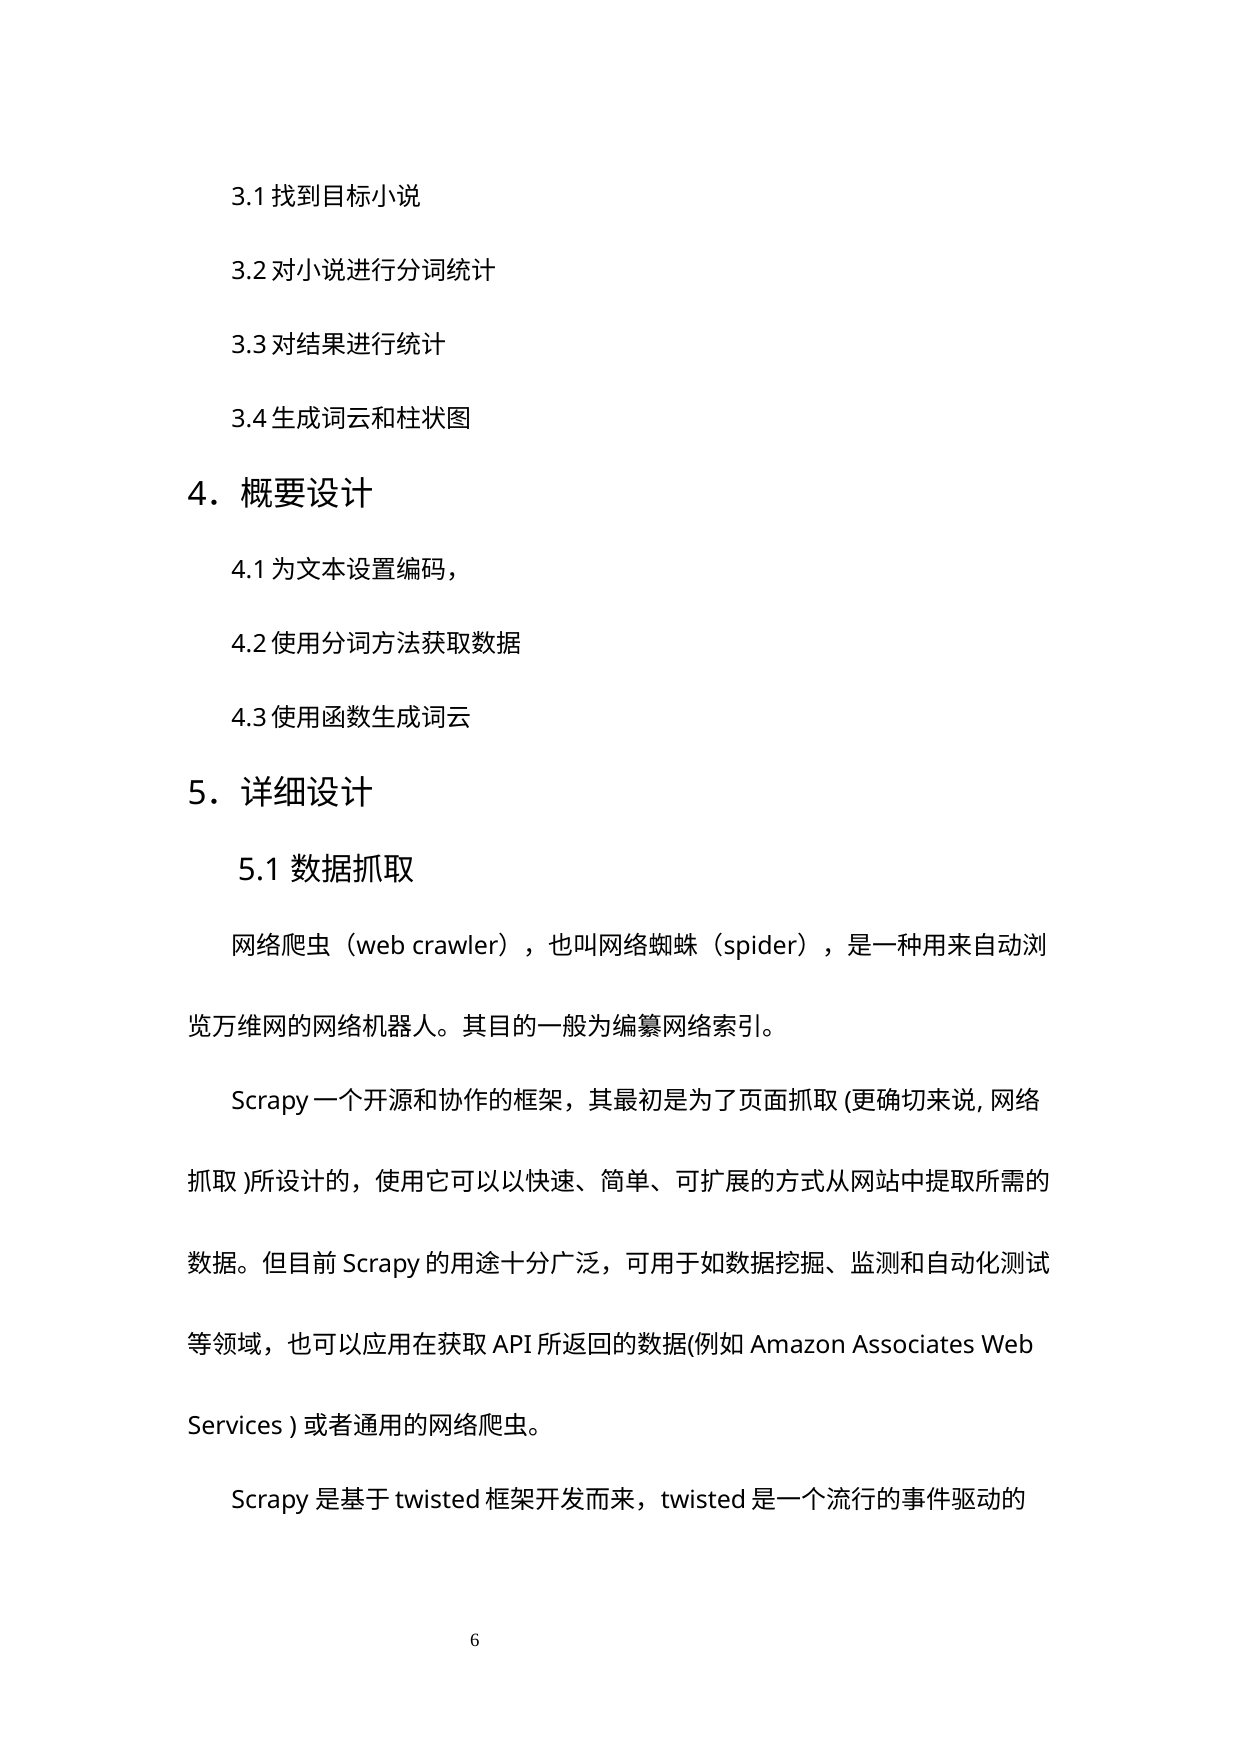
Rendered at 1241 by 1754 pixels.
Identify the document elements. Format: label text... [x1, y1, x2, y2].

text 3.2对小说进行分词统计 [187, 236, 1053, 301]
text 3.1找到目标小说 [187, 162, 1053, 227]
text 3.3对结果进行统计 [187, 310, 1053, 375]
text 5.1 数据抓取 [187, 834, 1053, 899]
text 5．详细设计 [187, 757, 1053, 822]
text 3.4生成词云和柱状图 [187, 384, 1053, 449]
text Scrapy一个开源和协作的框架，其最初是为了页面抓取 (更确切来说, 网络抓取 )所设计的，使用它可以以快速、简单、可扩展的方式从网站中提取所需的数据。但目前Scrapy的用途十分广泛，可用于如数据挖掘、监测和自动化测试等领域，也可以应用在获取API所返回的数据(例如 Amazon Associates Web Services ) 或者通用的网络爬虫。 [187, 1066, 1053, 1456]
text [187, 1465, 1053, 1530]
text 4.1为文本设置编码， [187, 535, 1053, 600]
text 网络爬虫（web crawler），也叫网络蜘蛛（spider），是一种用来自动浏览万维网的网络机器人。其目的一般为编纂网络索引。 [187, 911, 1053, 1057]
text 4.2使用分词方法获取数据 [187, 609, 1053, 674]
text 4.3使用函数生成词云 [187, 683, 1053, 748]
text 4．概要设计 [187, 458, 1053, 523]
